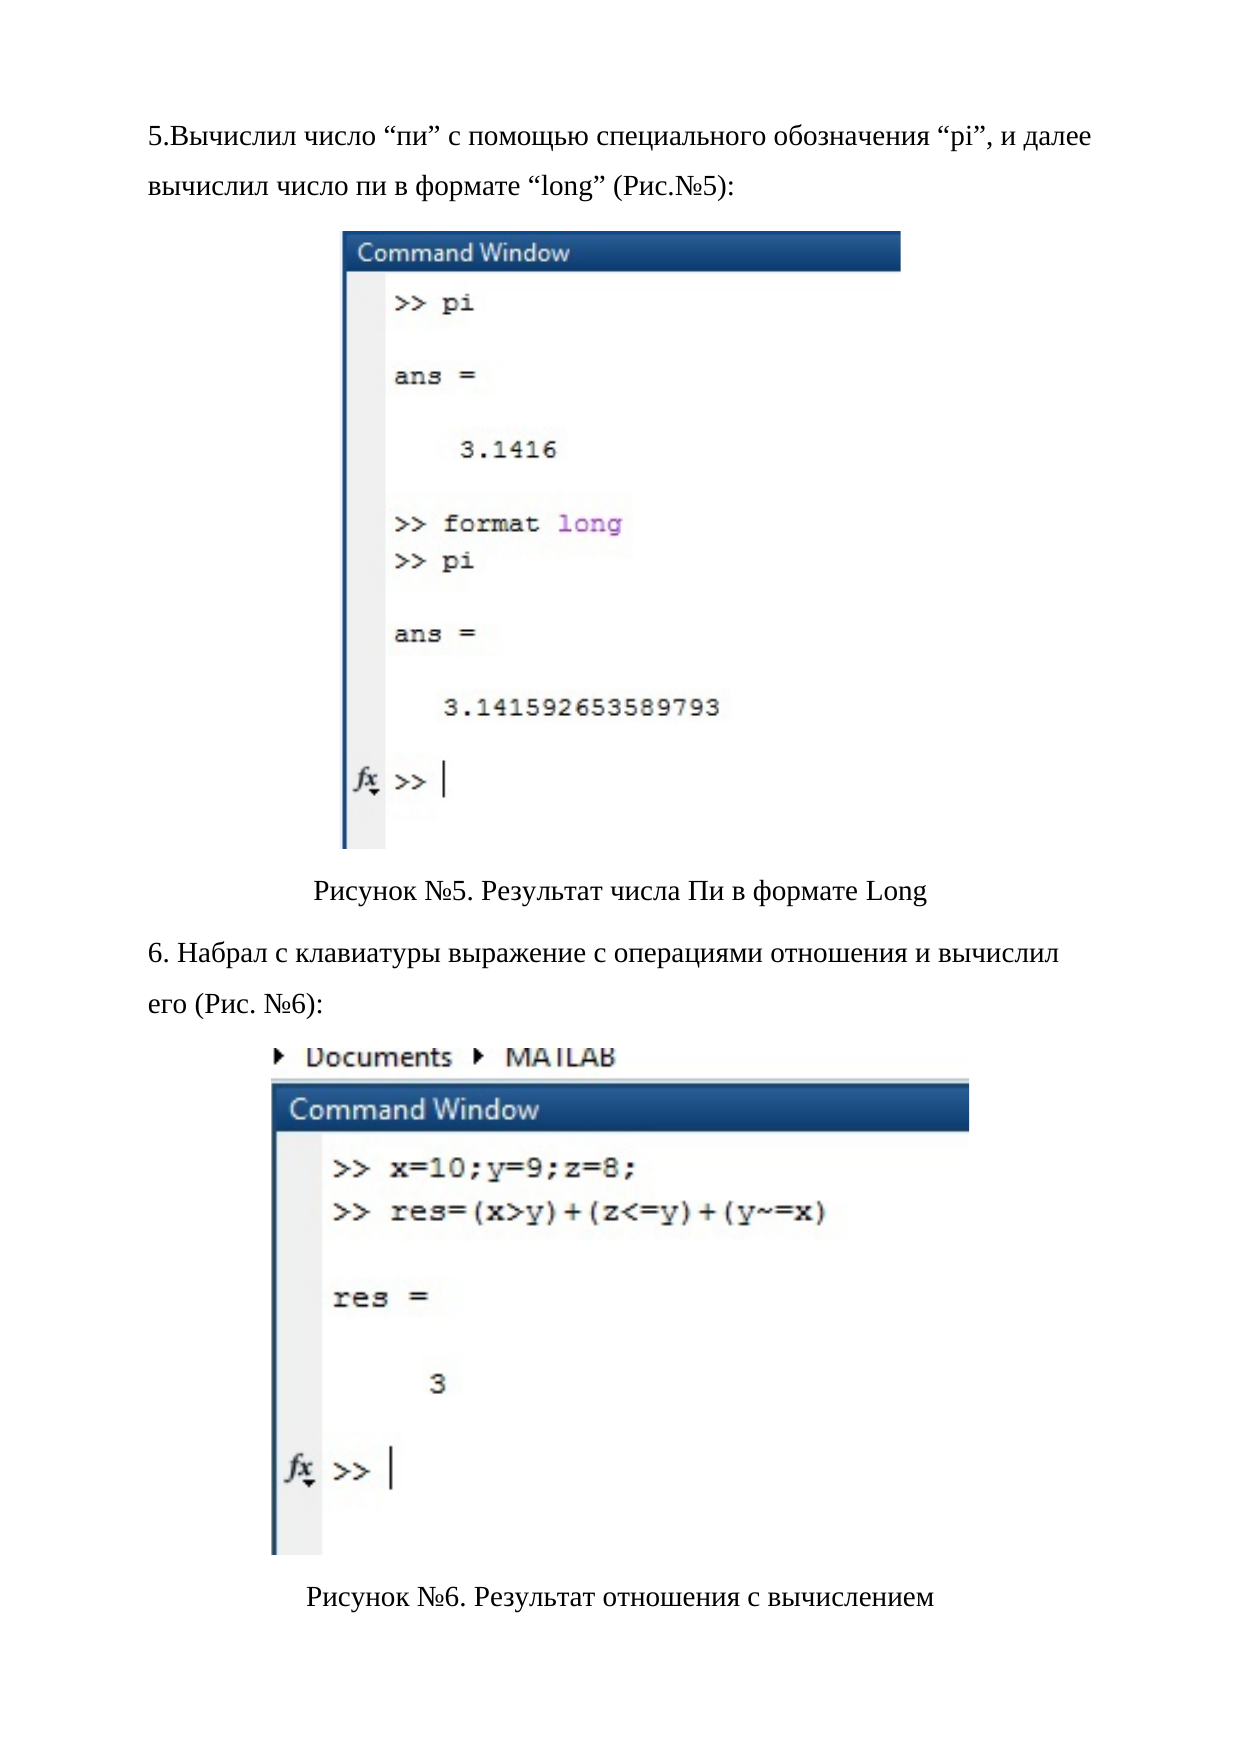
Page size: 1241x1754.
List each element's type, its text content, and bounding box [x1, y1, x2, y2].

picture [271, 1048, 970, 1555]
picture [339, 231, 901, 849]
text 5.Вычислил число “пи” c помощью специального обозначения “pi”, и далее вычислил число пи в формате “long” (Рис.№5): [148, 118, 1093, 202]
text 6. Набрал с клавиатуры выражение с операциями отношения и вычислил его (Рис. №6): [148, 936, 1093, 1019]
text Рисунок №5. Результат числа Пи в формате Long [148, 873, 1093, 906]
text Рисунок №6. Результат отношения с вычислением [148, 1579, 1093, 1613]
